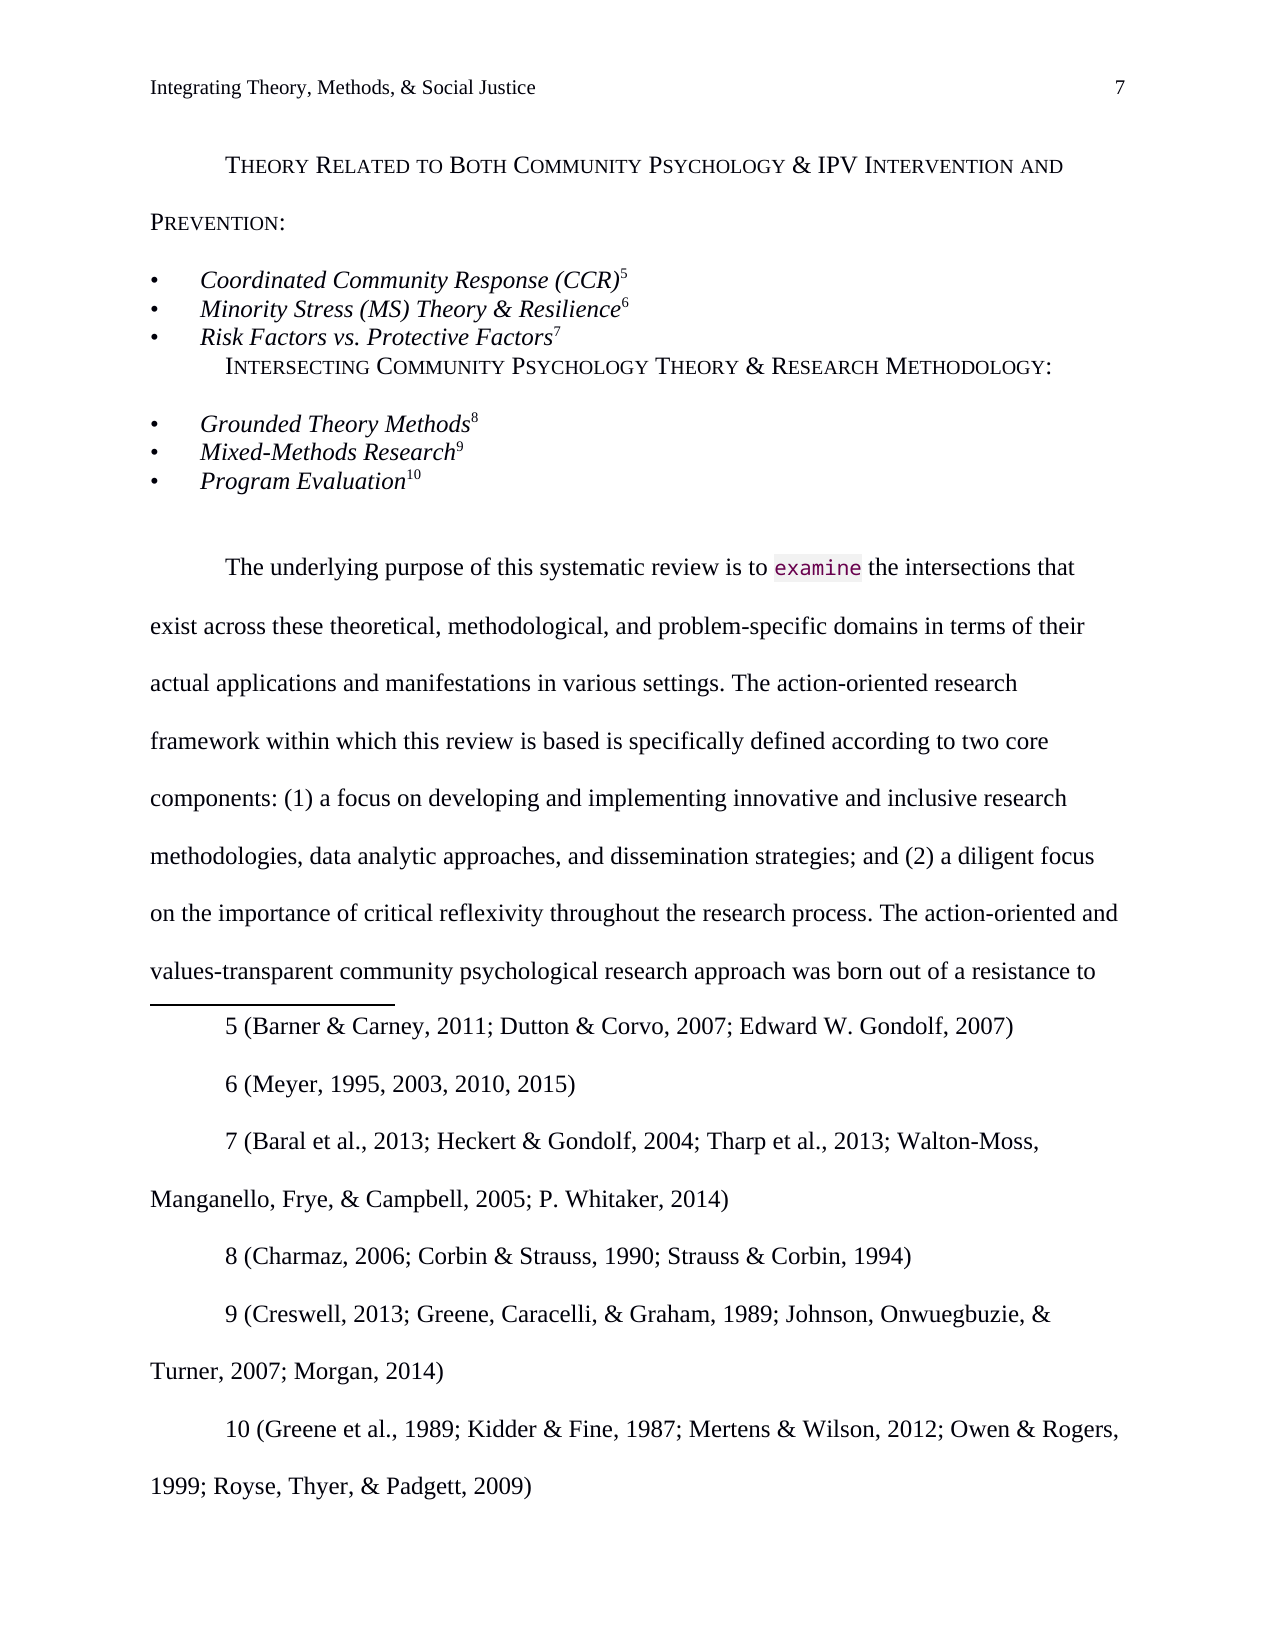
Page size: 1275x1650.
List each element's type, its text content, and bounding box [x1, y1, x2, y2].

list Grounded Theory Methods [150, 409, 1125, 437]
list Mixed-Methods Research [150, 437, 1125, 466]
list Risk Factors vs. Protective Factors [150, 322, 1125, 351]
list Coordinated Community Response (CCR) [150, 265, 1125, 294]
list Minority Stress (MS) Theory & Resilience [150, 294, 1125, 322]
list Program Evaluation [150, 466, 1125, 495]
text The underlying purpose of this systematic review is to examine the intersections that exist across these theoretical, methodological, and problem-specific domains in terms of their actual applications and manifestations in various settings. The action-oriented research framework within which this review is based is specifically defined according to two core components: (1) a focus on developing and implementing innovative and inclusive research methodologies, data analytic approaches, and dissemination strategies; and (2) a diligent focus on the importance of critical reflexivity throughout the research process. The action-oriented and values-transparent community psychological research approach was born out of a resistance to research methodologies, social policies, and implementation practices that ultimately served to reinforce and/or strengthen social and economic inequalities. This foundation necessitates vigilance in critical reflexivity throughout and beyond the research process. The critical literature review provided here is intended to serve this key characteristic of community psychology. [150, 552, 1125, 984]
